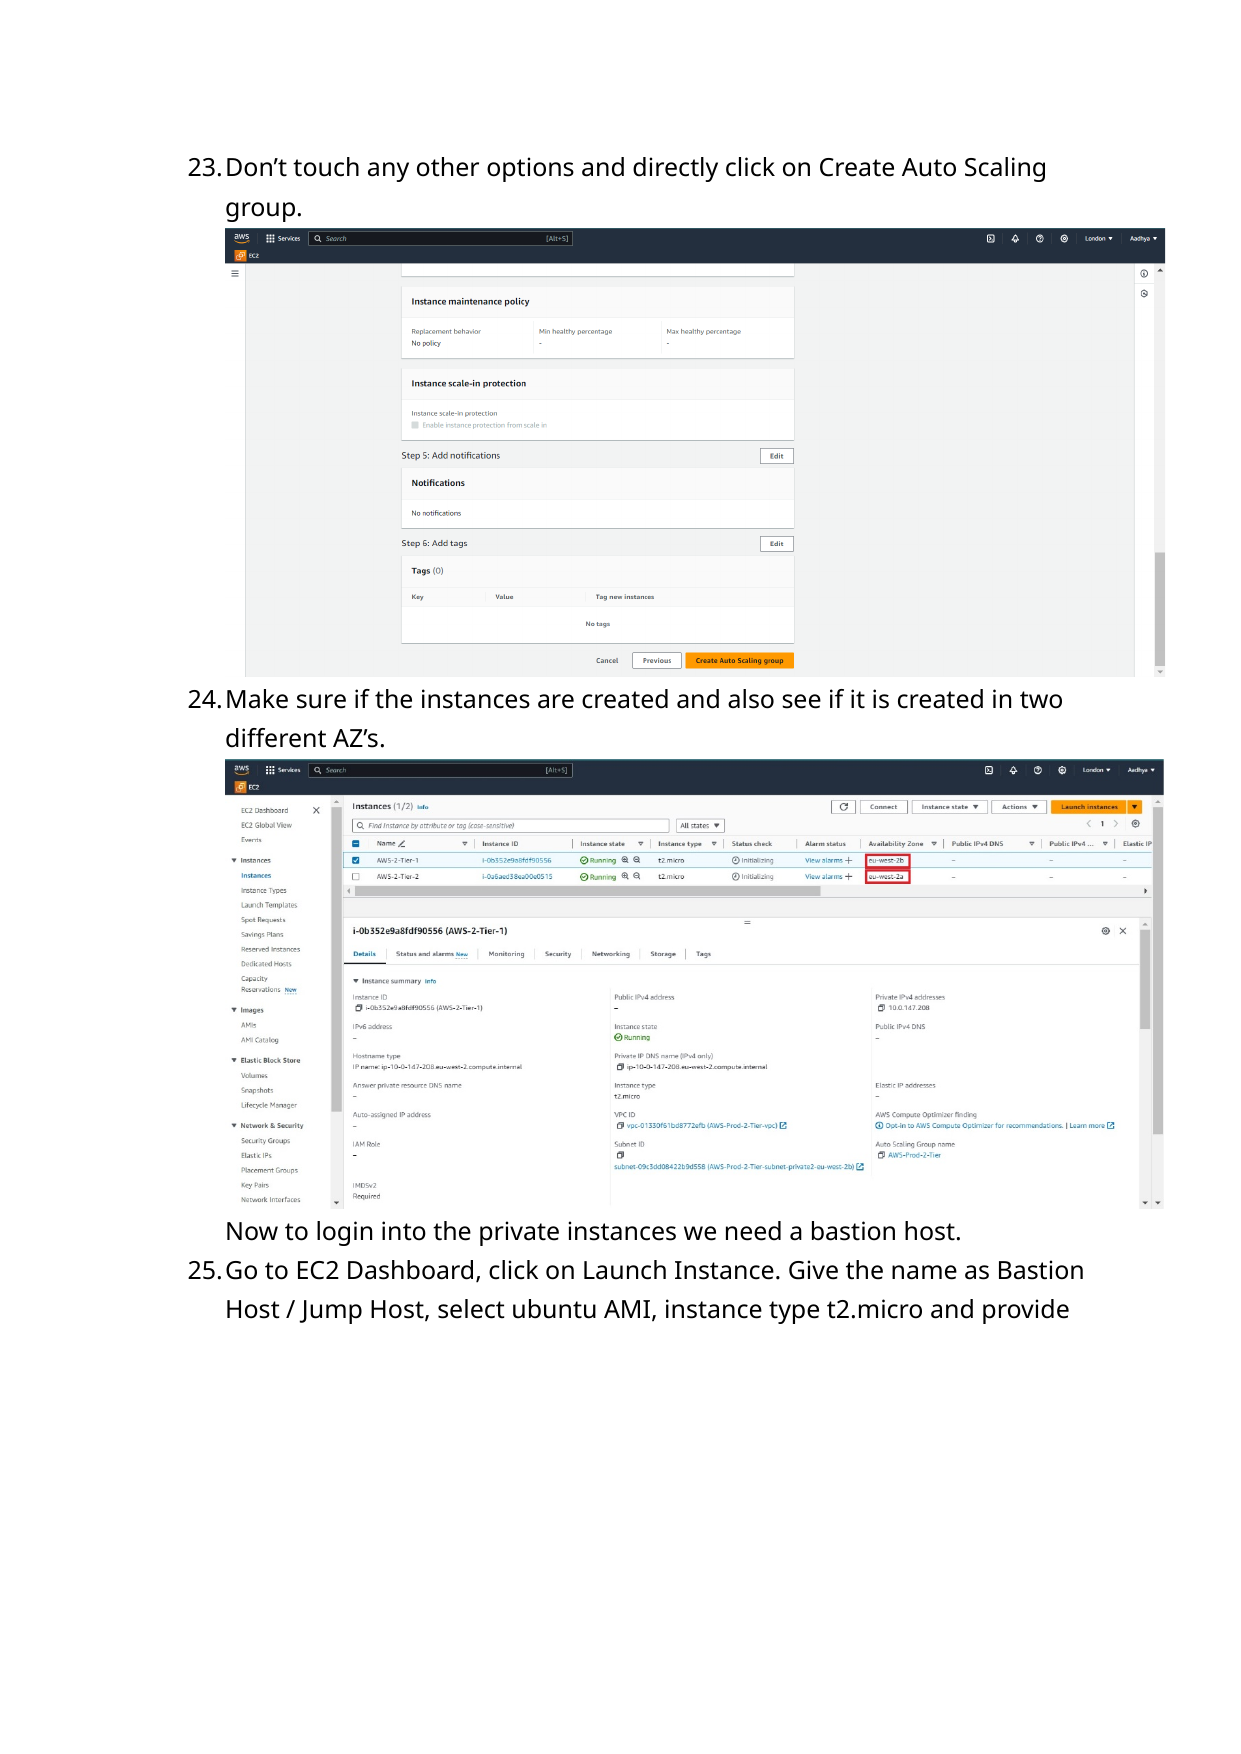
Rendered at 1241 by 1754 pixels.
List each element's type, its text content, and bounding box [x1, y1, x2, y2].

list Make sure if the instances are created and also see if it is created in two different AZ’s. [187, 681, 1090, 755]
list Now to login into the private instances we need a bastion host. [225, 1213, 1090, 1247]
picture [225, 228, 1166, 677]
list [187, 1252, 1090, 1326]
picture [225, 759, 1166, 1209]
